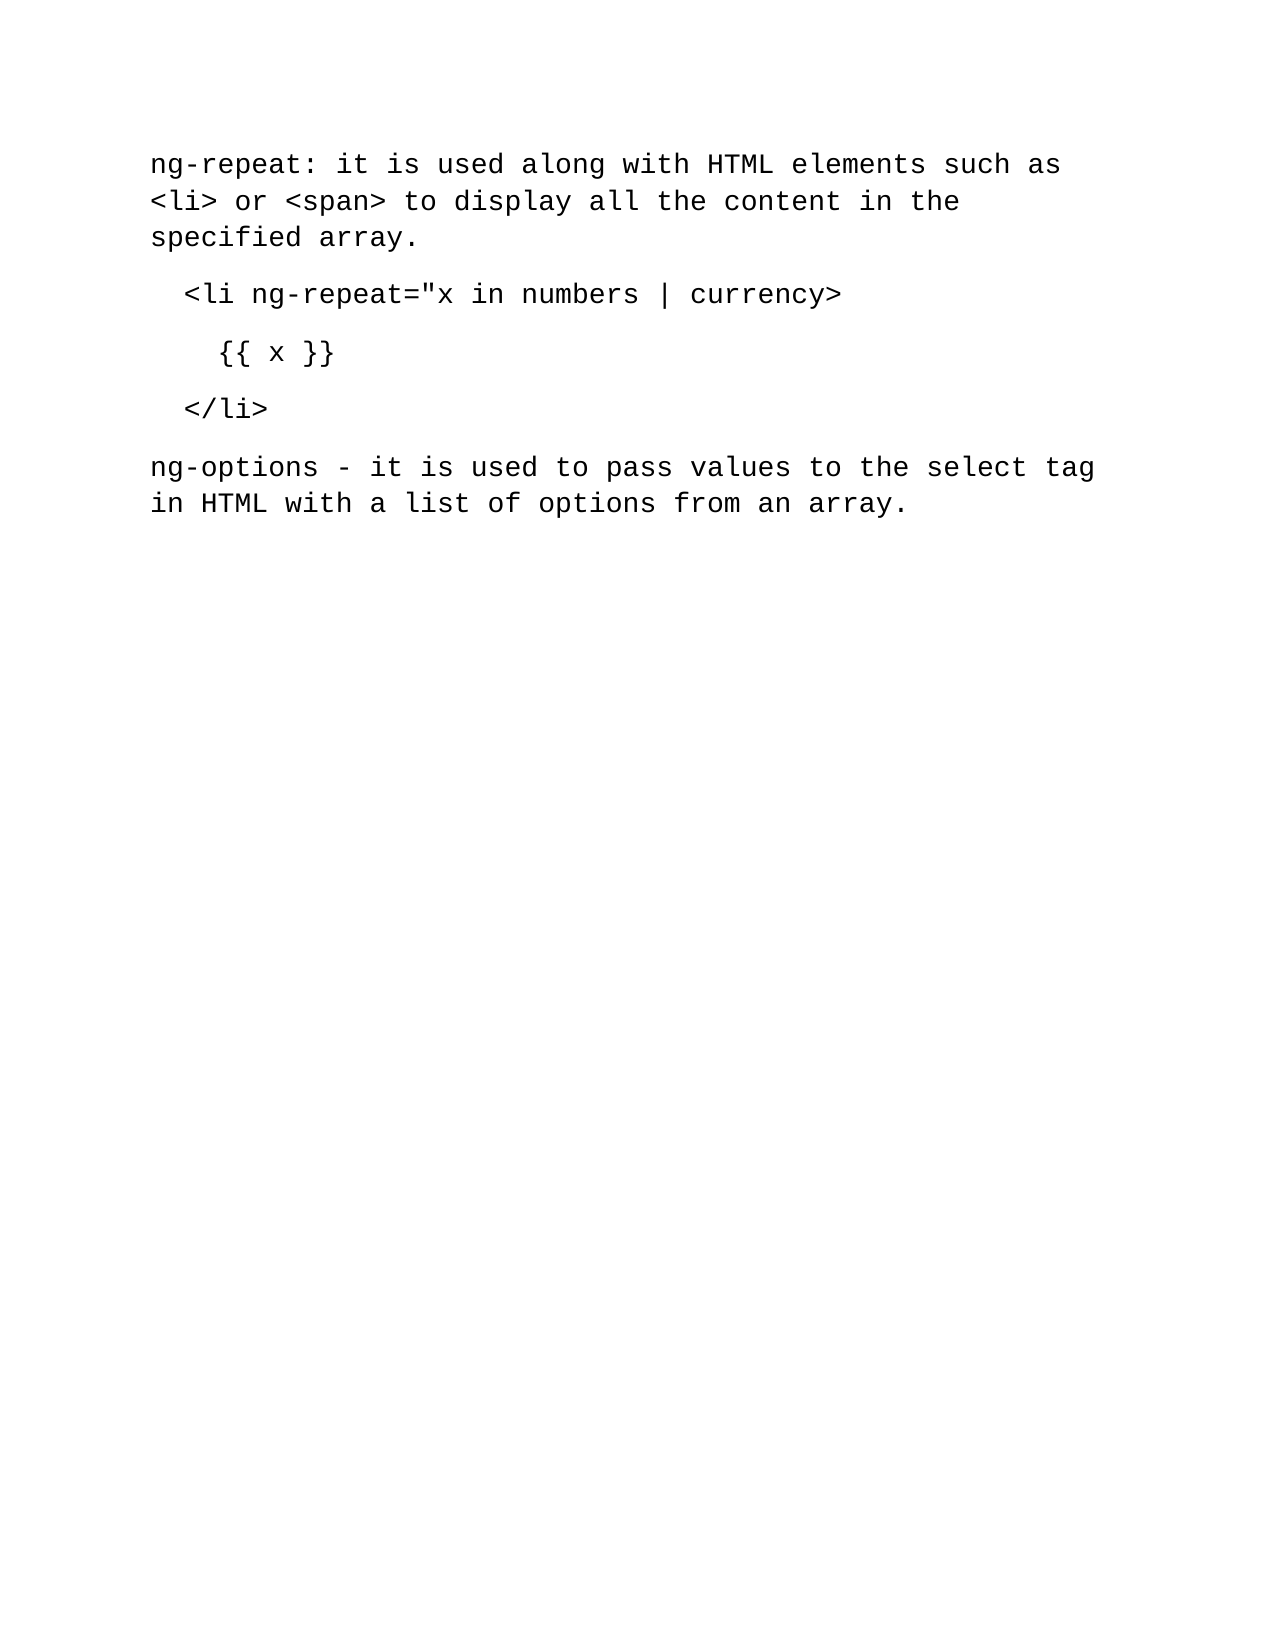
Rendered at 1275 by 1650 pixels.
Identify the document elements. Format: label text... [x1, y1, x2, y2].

text ng-options - it is used to pass values to the select tag in HTML with a list of options from an array. [150, 453, 1125, 521]
text </li> [150, 395, 1125, 427]
text {{ x }} [150, 338, 1125, 370]
text <li ng-repeat="x in numbers | currency> [150, 281, 1125, 312]
text ng-repeat: it is used along with HTML elements such as <li> or <span> to display all the content in the specified array. [150, 150, 1125, 255]
